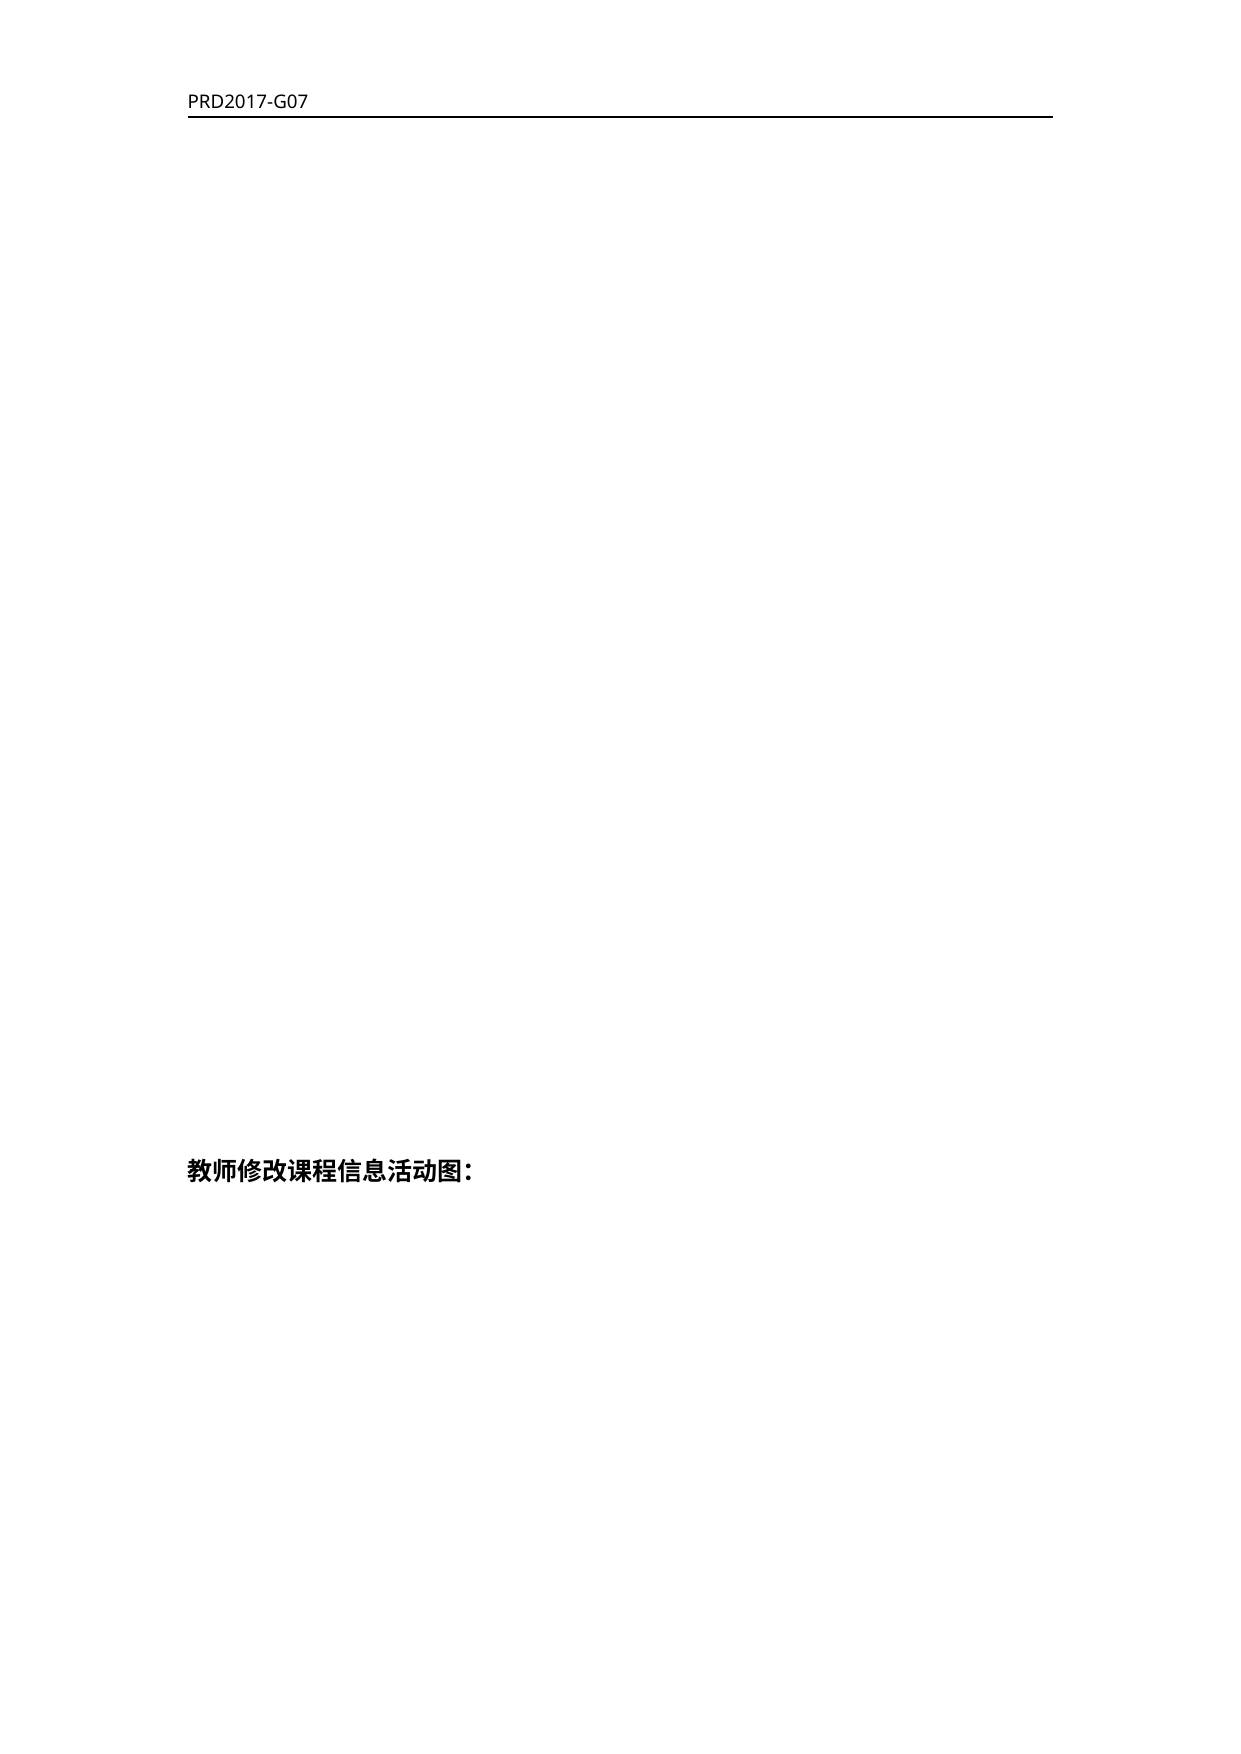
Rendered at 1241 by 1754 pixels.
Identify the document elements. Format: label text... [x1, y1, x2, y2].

text 教师修改课程信息活动图： [187, 1137, 1053, 1202]
